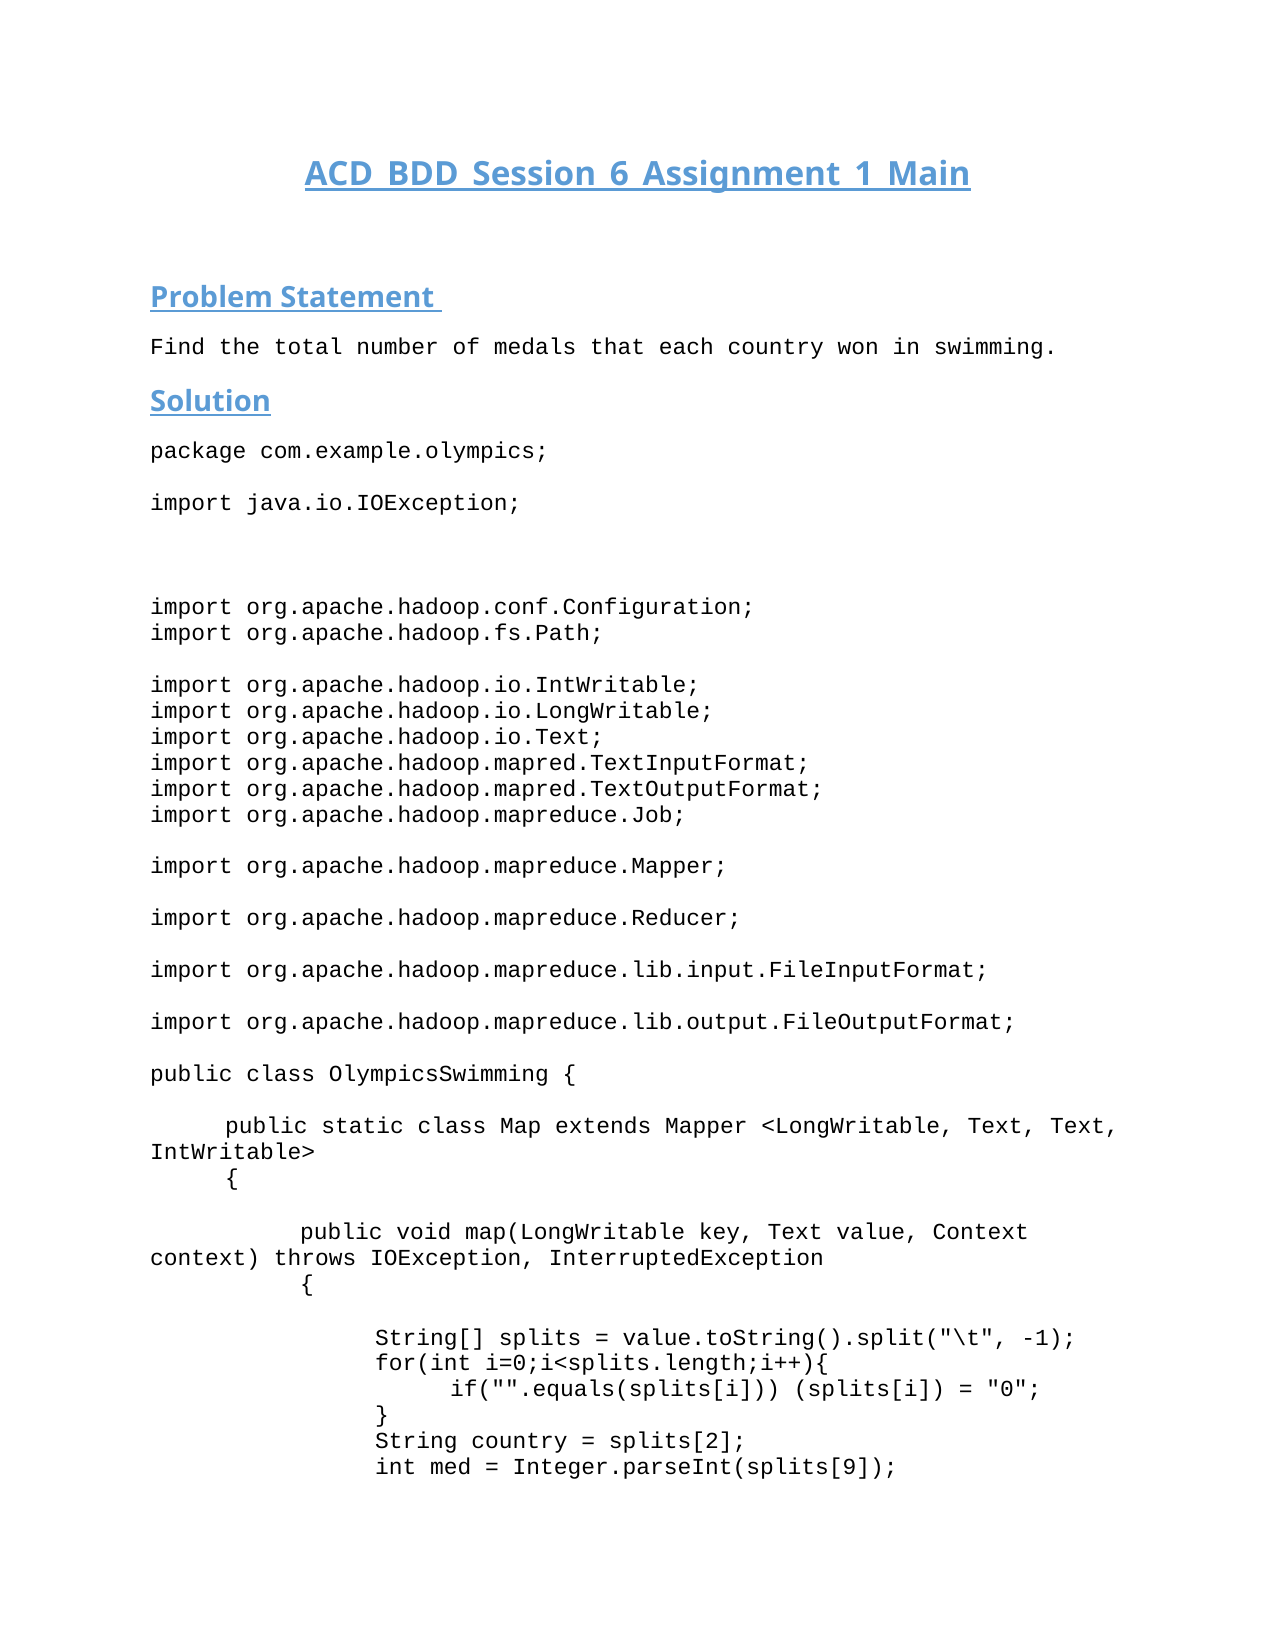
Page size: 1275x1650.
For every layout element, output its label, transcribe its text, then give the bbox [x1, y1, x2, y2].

text import org.apache.hadoop.io.LongWritable; [150, 699, 1125, 725]
text for(int i=0;i<splits.length;i++){ [150, 1352, 1125, 1378]
text import org.apache.hadoop.conf.Configuration; [150, 595, 1125, 621]
text import org.apache.hadoop.fs.Path; [150, 621, 1125, 647]
text public void map(LongWritable key, Text value, Context context) throws IOException, InterruptedException [150, 1220, 1125, 1272]
text Solution [150, 380, 1125, 420]
text import org.apache.hadoop.mapred.TextInputFormat; [150, 751, 1125, 777]
text import org.apache.hadoop.mapreduce.Reducer; [150, 907, 1125, 933]
text int med = Integer.parseInt(splits[9]); [150, 1456, 1125, 1481]
text package com.example.olympics; [150, 440, 1125, 466]
text { [150, 1166, 1125, 1192]
text if("".equals(splits[i])) (splits[i]) = "0"; [150, 1378, 1125, 1404]
text } [150, 1404, 1125, 1429]
text import org.apache.hadoop.mapred.TextOutputFormat; [150, 777, 1125, 803]
text String[] splits = value.toString().split("\t", -1); [150, 1326, 1125, 1352]
text public class OlympicsSwimming { [150, 1062, 1125, 1088]
text Find the total number of medals that each country won in swimming. [150, 336, 1125, 362]
text import org.apache.hadoop.mapreduce.lib.input.FileInputFormat; [150, 958, 1125, 984]
text import org.apache.hadoop.mapreduce.Job; [150, 803, 1125, 829]
text import org.apache.hadoop.mapreduce.lib.output.FileOutputFormat; [150, 1010, 1125, 1036]
text ACD_BDD_Session_6_Assignment_1_Main [150, 150, 1125, 195]
text String country = splits[2]; [150, 1429, 1125, 1456]
text import org.apache.hadoop.mapreduce.Mapper; [150, 855, 1125, 881]
text import org.apache.hadoop.io.Text; [150, 725, 1125, 751]
text { [150, 1272, 1125, 1298]
text import java.io.IOException; [150, 492, 1125, 518]
text import org.apache.hadoop.io.IntWritable; [150, 673, 1125, 699]
text Problem Statement [150, 276, 1125, 316]
text public static class Map extends Mapper <LongWritable, Text, Text, IntWritable> [150, 1114, 1125, 1166]
